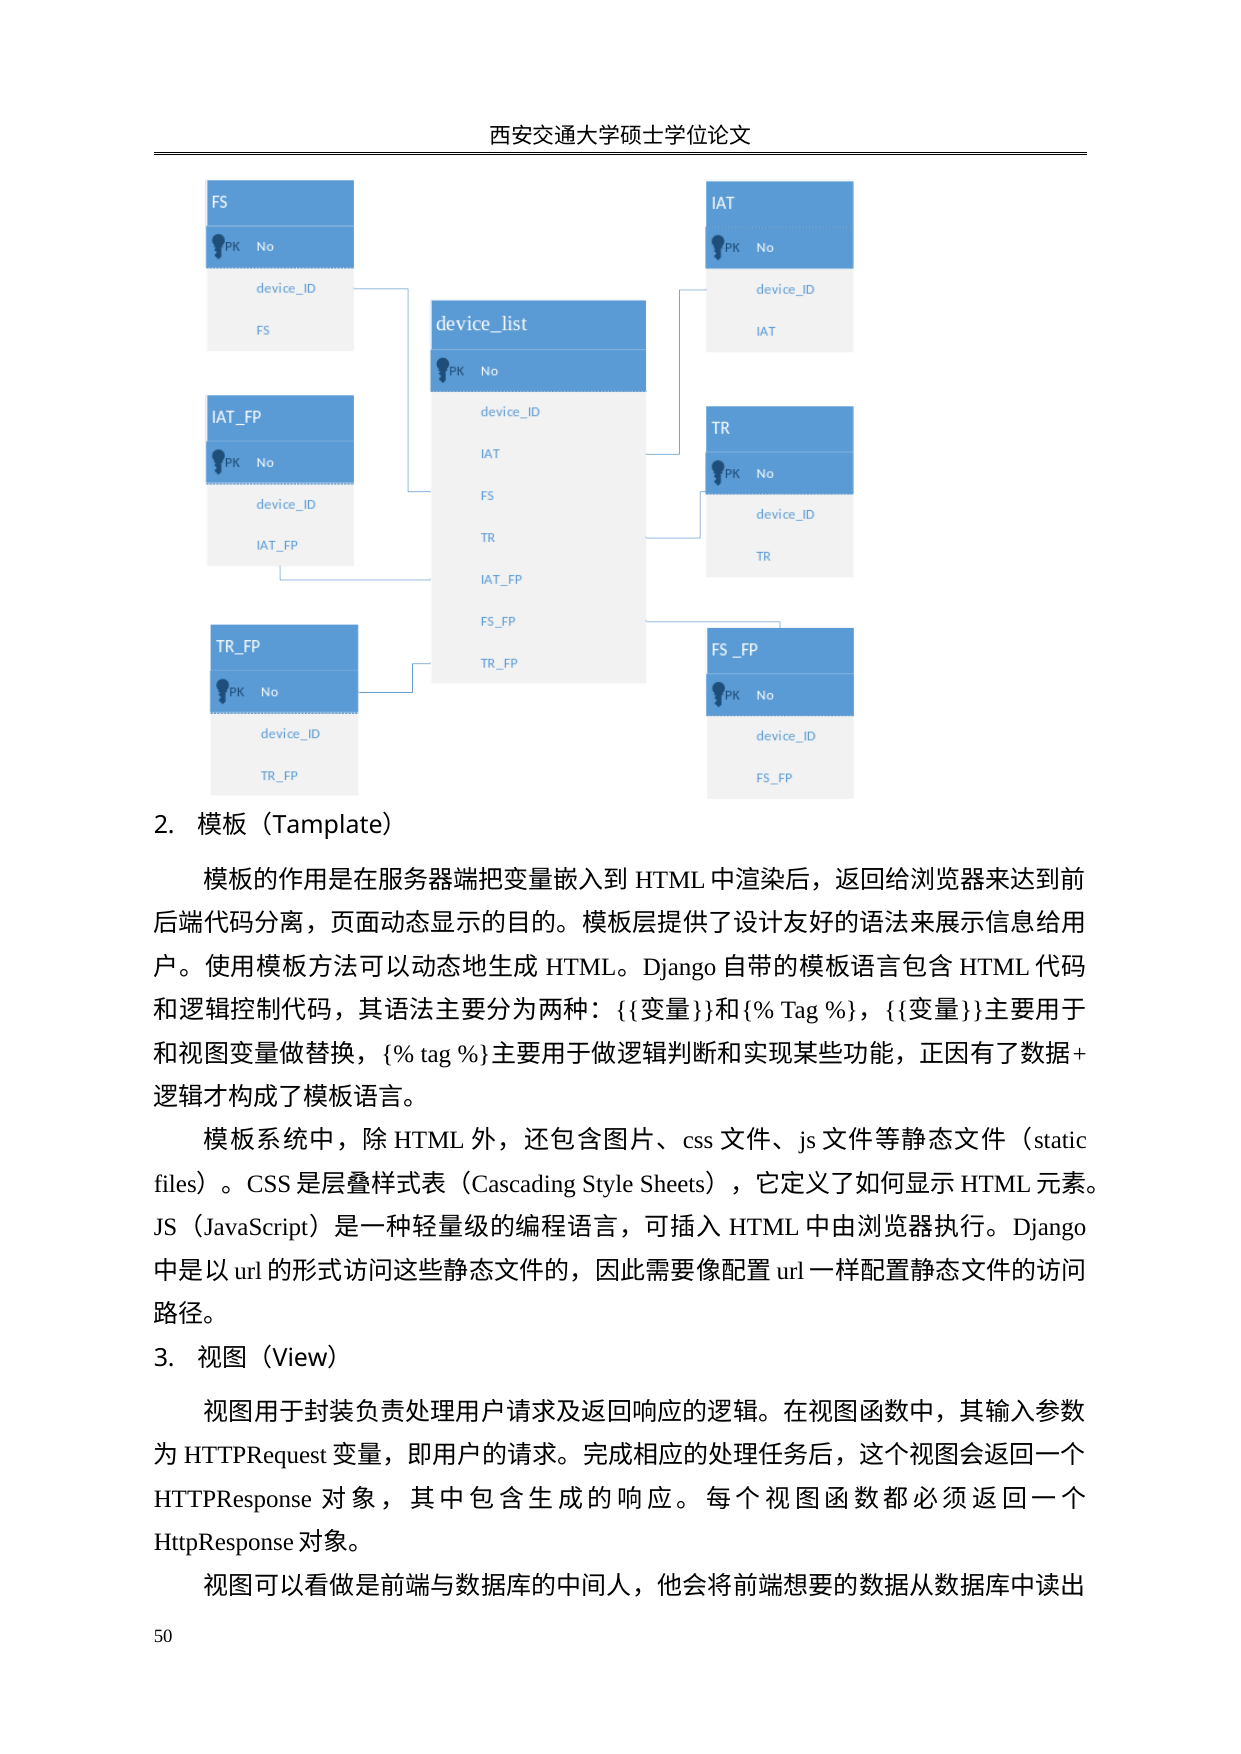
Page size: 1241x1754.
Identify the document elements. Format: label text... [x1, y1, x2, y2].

text 视图用于封装负责处理用户请求及返回响应的逻辑。在视图函数中，其输入参数为HTTPRequest变量，即用户的请求。完成相应的处理任务后，这个视图会返回一个HTTPResponse对象，其中包含生成的响应。每个视图函数都必须返回一个HttpResponse对象。 [153, 1391, 1087, 1558]
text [153, 1565, 1087, 1601]
list 视图（View） [153, 1337, 1087, 1373]
text 模板系统中，除HTML外，还包含图片、css文件、js文件等静态文件（static files）。CSS是层叠样式表（Cascading Style Sheets），它定义了如何显示HTML元素。JS（JavaScript）是一种轻量级的编程语言，可插入HTML中由浏览器执行。Django中是以url的形式访问这些静态文件的，因此需要像配置url一样配置静态文件的访问路径。 [153, 1120, 1087, 1330]
list 模板（Tamplate） [153, 805, 1087, 841]
text 模板的作用是在服务器端把变量嵌入到HTML中渲染后，返回给浏览器来达到前后端代码分离，页面动态显示的目的。模板层提供了设计友好的语法来展示信息给用户。使用模板方法可以动态地生成HTML。Django自带的模板语言包含HTML代码和逻辑控制代码，其语法主要分为两种：{{变量}}和{% Tag %}，{{变量}}主要用于和视图变量做替换，{% tag %}主要用于做逻辑判断和实现某些功能，正因有了数据+逻辑才构成了模板语言。 [153, 859, 1087, 1113]
